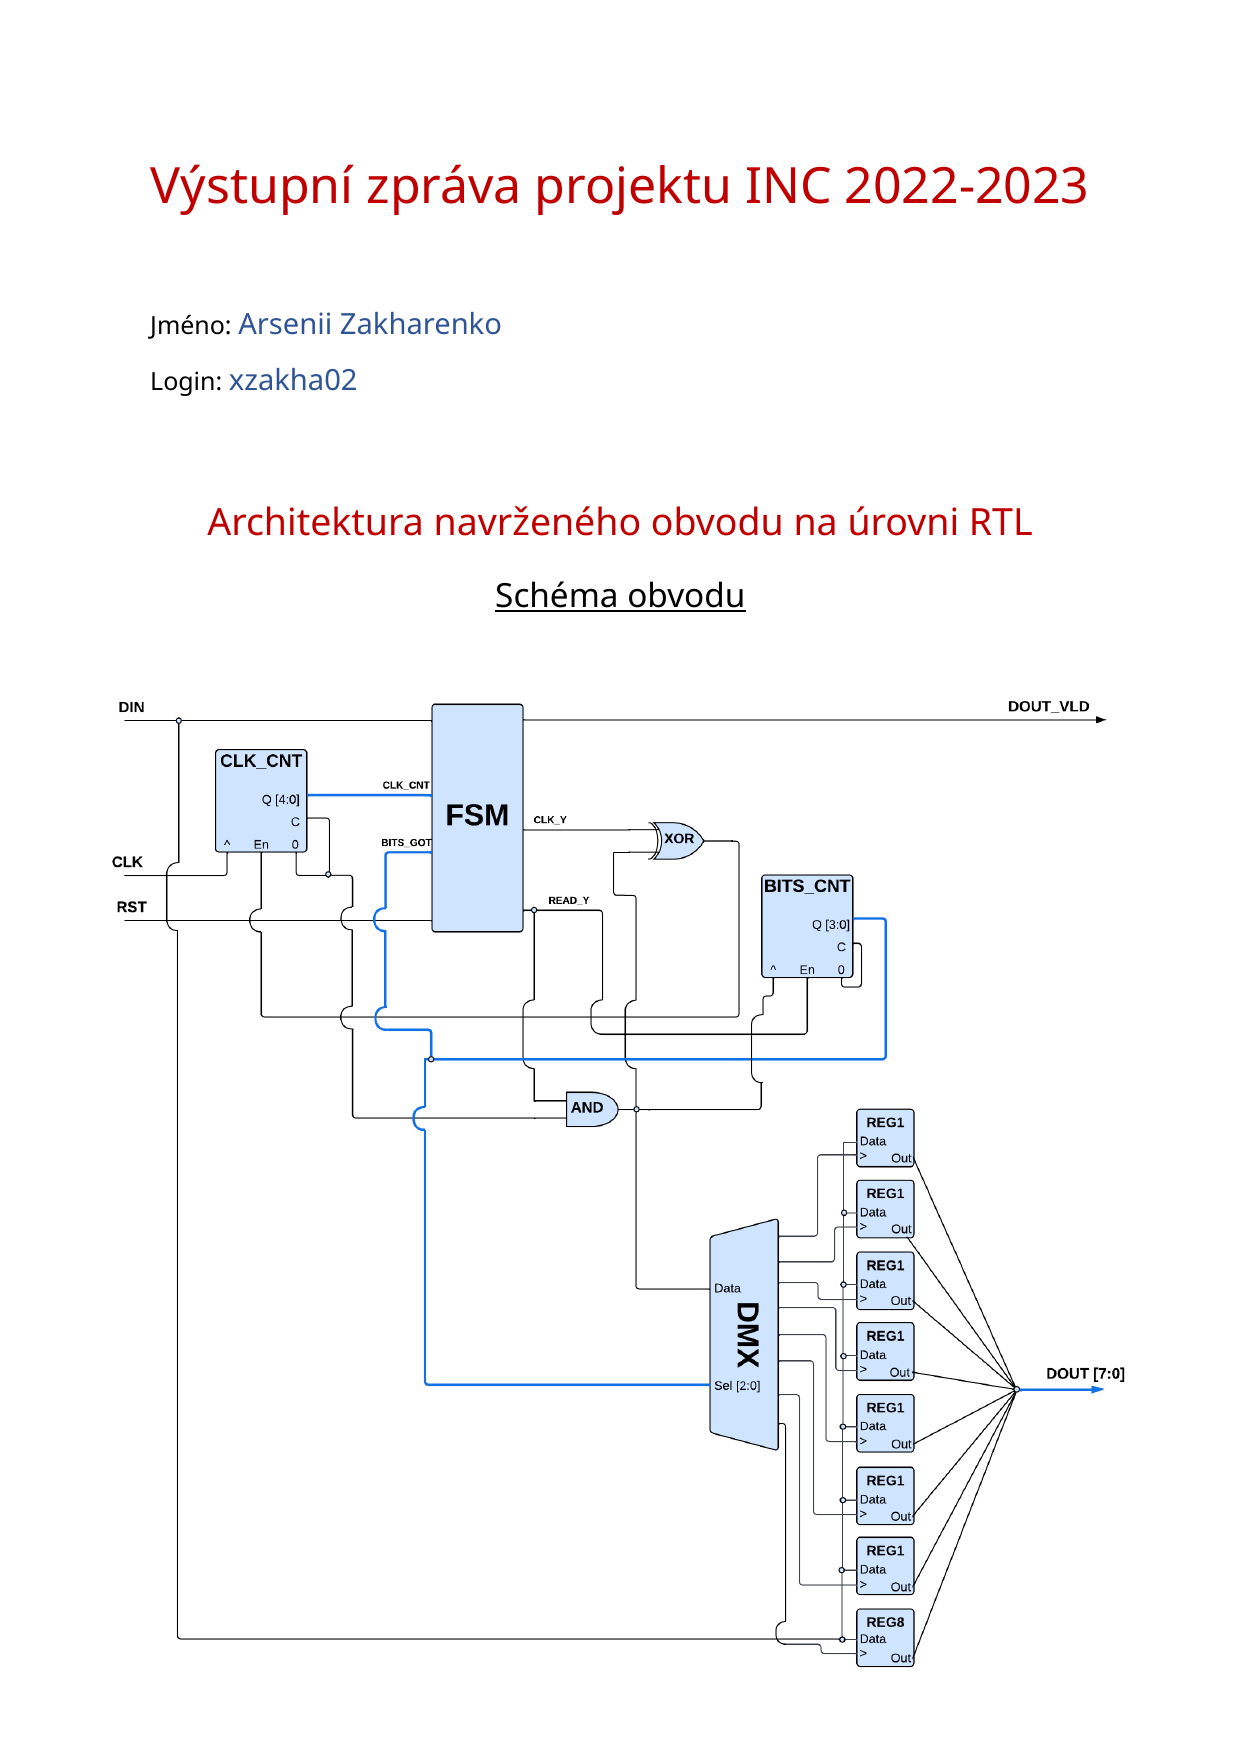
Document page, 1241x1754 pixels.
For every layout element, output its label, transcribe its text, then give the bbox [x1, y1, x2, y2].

text Jméno: Arsenii Zakharenko [150, 303, 1090, 343]
text Výstupní zpráva projektu INC 2022-2023 [150, 150, 1090, 218]
text Architektura navrženého obvodu na úrovni RTL [150, 495, 1090, 546]
picture [59, 643, 1179, 1727]
text Schéma obvodu [150, 572, 1090, 617]
text Login: xzakha02 [150, 359, 1090, 399]
